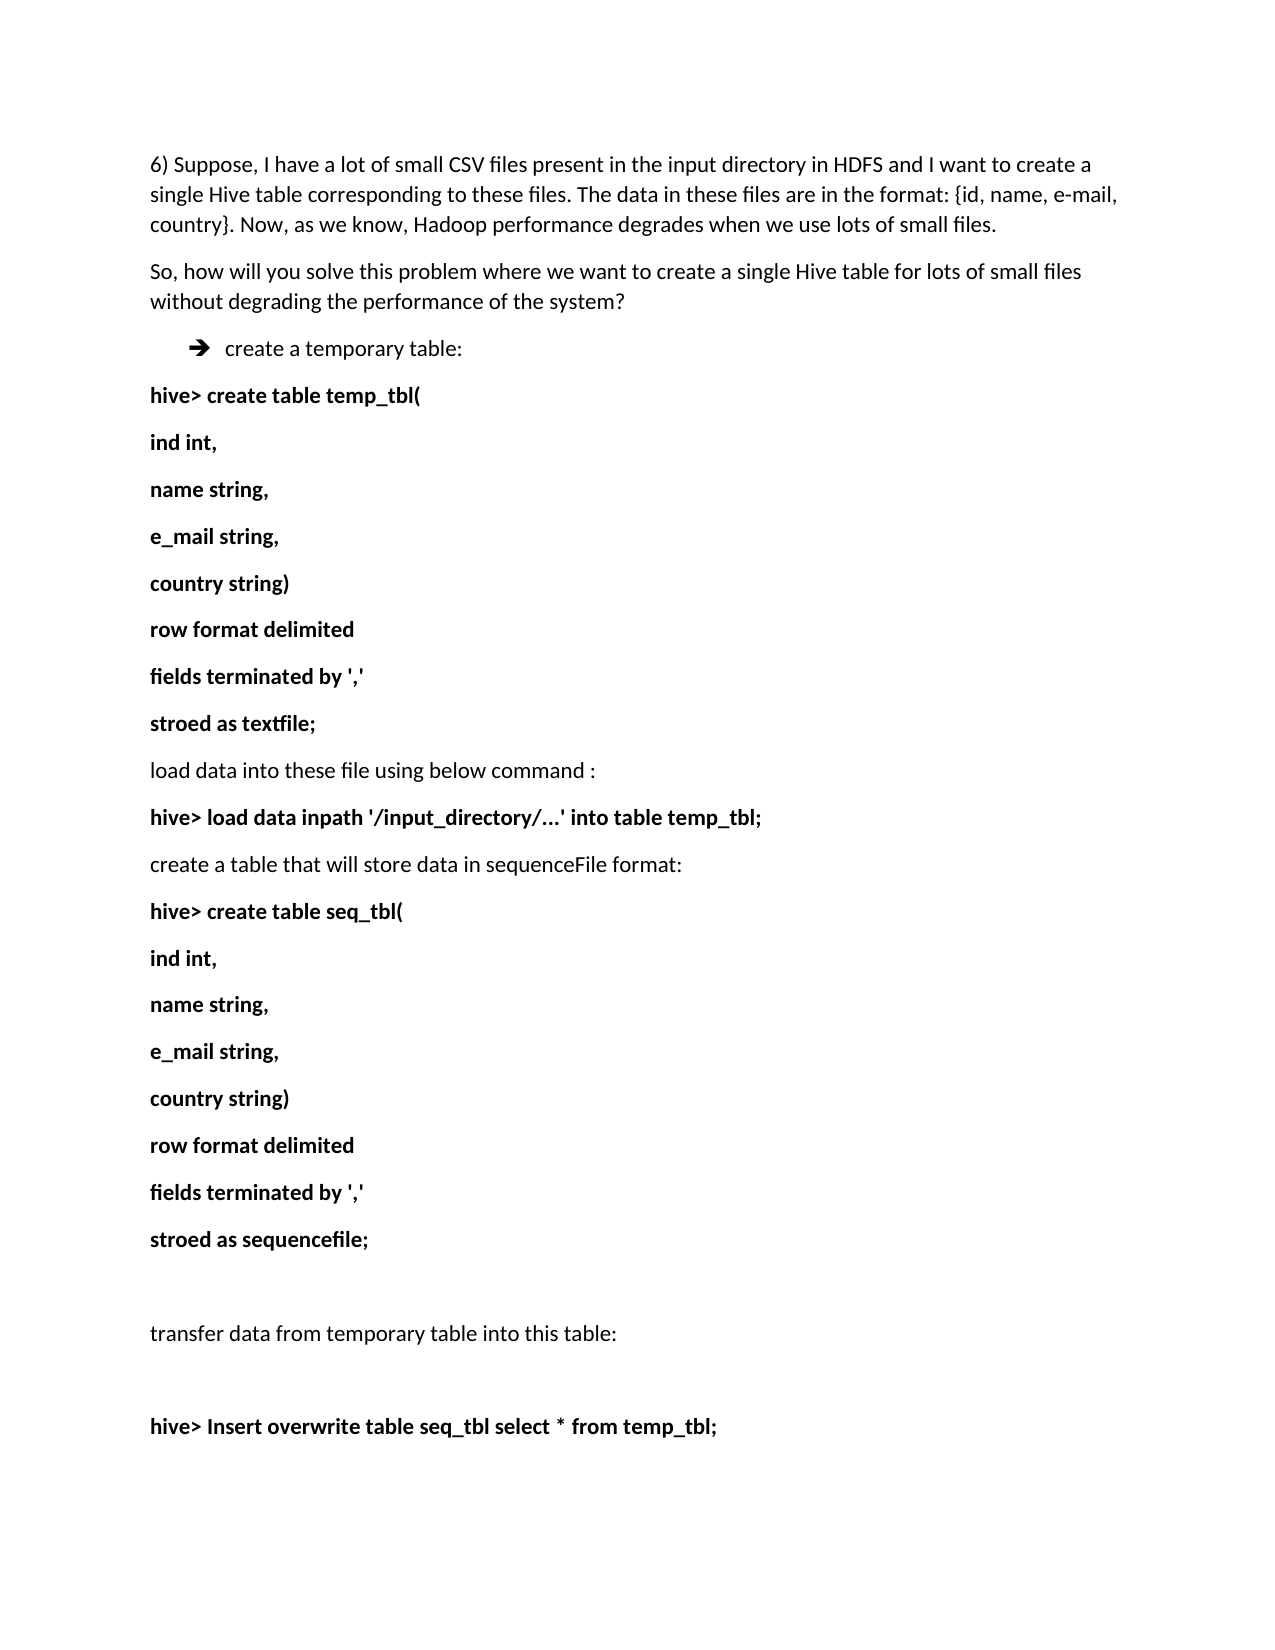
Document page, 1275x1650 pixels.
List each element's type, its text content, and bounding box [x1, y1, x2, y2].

text hive> Insert overwrite table seq_tbl select * from temp_tbl; [150, 1412, 1125, 1441]
text transfer data from temporary table into this table: [150, 1319, 1125, 1347]
text country string) [150, 1084, 1125, 1112]
text stroed as textfile; [150, 709, 1125, 737]
text hive> create table temp_tbl( [150, 381, 1125, 409]
text name string, [150, 475, 1125, 503]
text e_mail string, [150, 1037, 1125, 1066]
text 6) Suppose, I have a lot of small CSV files present in the input directory in HDFS and I want to create a single Hive table corresponding to these files. The data in these files are in the format: {id, name, e-mail, country}. Now, as we know, Hadoop performance degrades when we use lots of small files. [150, 150, 1125, 238]
text country string) [150, 569, 1125, 597]
text row format delimited [150, 1131, 1125, 1159]
text ind int, [150, 944, 1125, 972]
text create a table that will store data in sequenceFile format: [150, 850, 1125, 878]
text hive> create table seq_tbl( [150, 897, 1125, 925]
text So, how will you solve this problem where we want to create a single Hive table for lots of small files without degrading the performance of the system? [150, 257, 1125, 316]
text fields terminated by ',' [150, 662, 1125, 691]
text row format delimited [150, 616, 1125, 644]
text hive> load data inpath '/input_directory/...' into table temp_tbl; [150, 803, 1125, 831]
text fields terminated by ',' [150, 1178, 1125, 1206]
text load data into these file using below command : [150, 756, 1125, 784]
text ind int, [150, 428, 1125, 456]
text e_mail string, [150, 522, 1125, 550]
text name string, [150, 991, 1125, 1019]
text stroed as sequencefile; [150, 1225, 1125, 1253]
list create a temporary table: [187, 334, 1125, 362]
